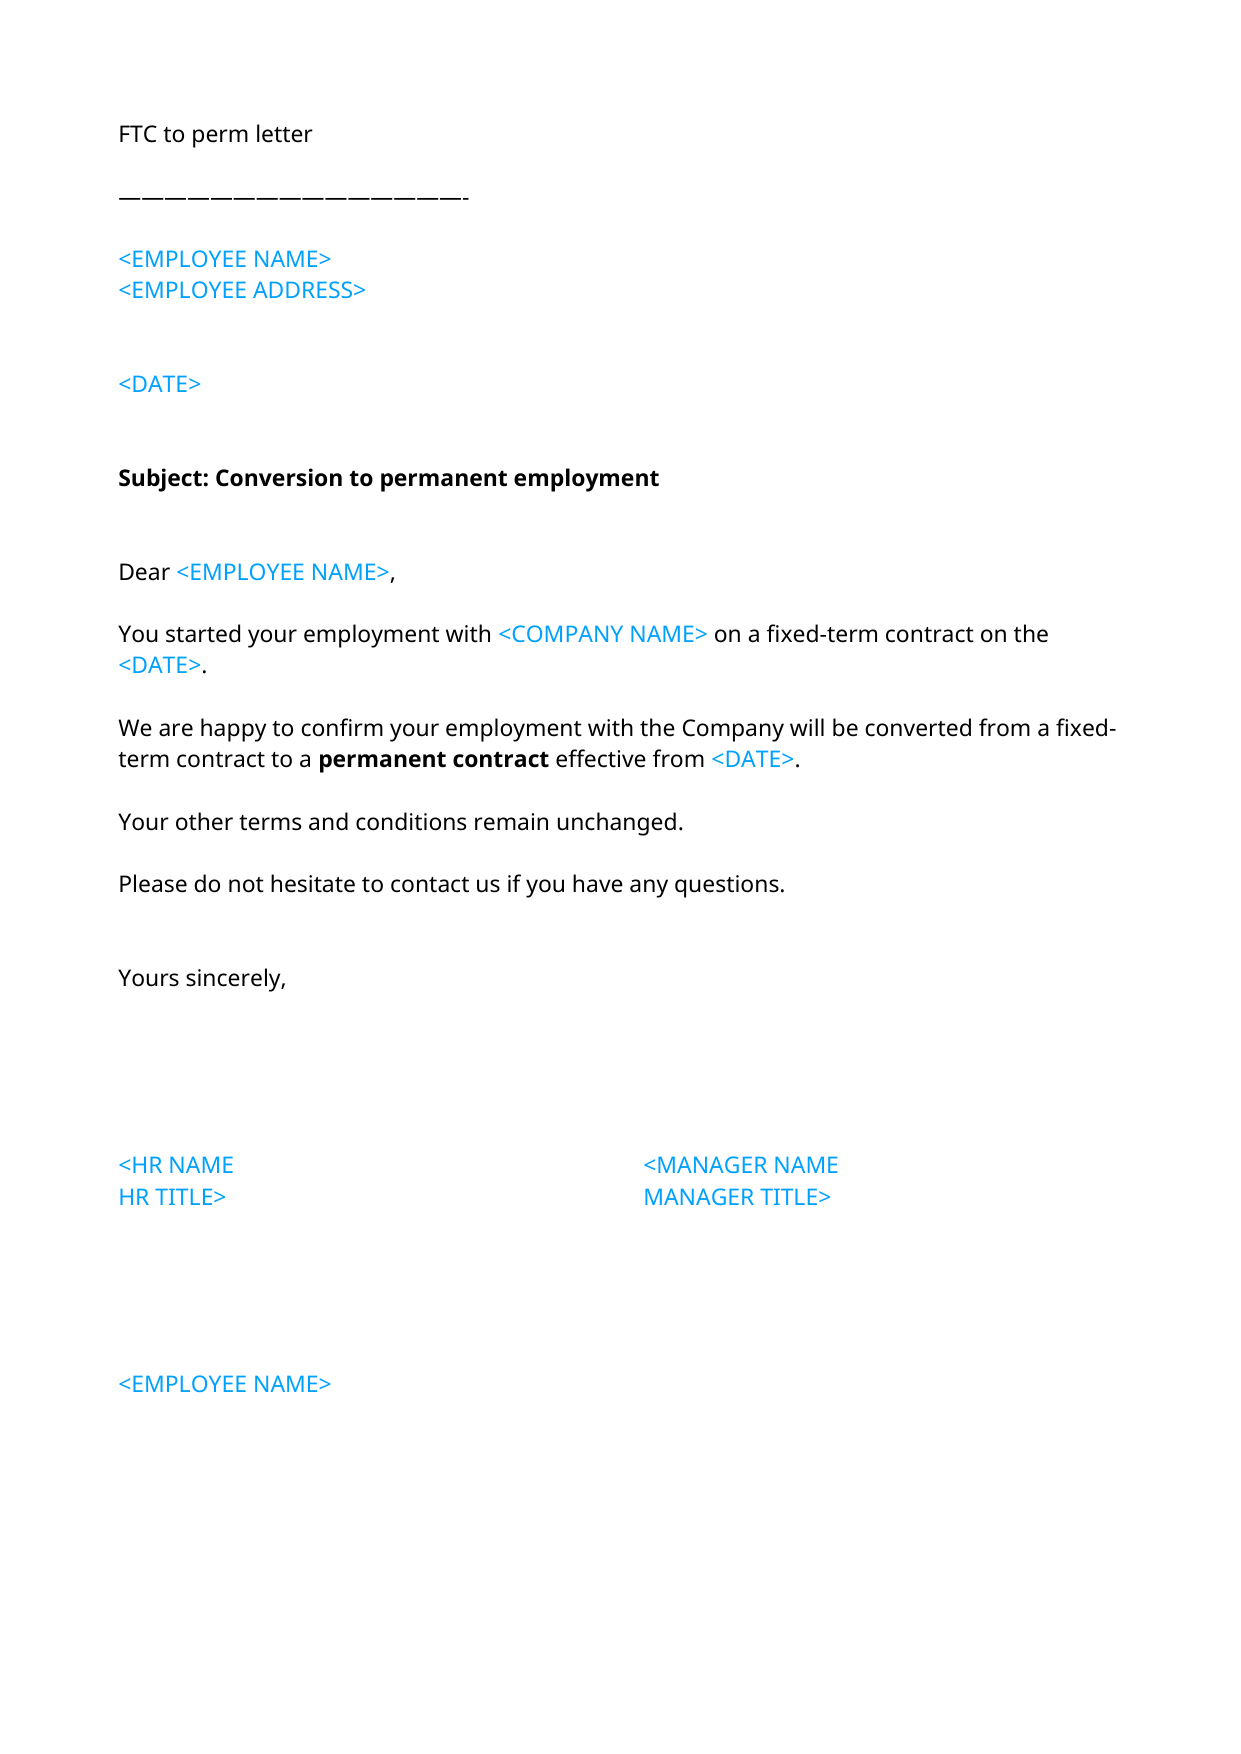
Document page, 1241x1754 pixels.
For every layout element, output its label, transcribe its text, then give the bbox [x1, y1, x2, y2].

text <EMPLOYEE NAME> [118, 243, 1122, 274]
text <DATE> [118, 368, 1122, 399]
text <EMPLOYEE NAME> [118, 1368, 1122, 1399]
text Subject: Conversion to permanent employment [118, 462, 1122, 493]
text <HR NAME <MANAGER NAME [118, 1149, 1122, 1181]
text FTC to perm letter [118, 118, 1122, 149]
text Your other terms and conditions remain unchanged. [118, 806, 1122, 837]
text We are happy to confirm your employment with the Company will be converted from a fixed-term contract to a permanent contract effective from <DATE>. [118, 712, 1122, 774]
text <EMPLOYEE ADDRESS> [118, 274, 1122, 306]
text Please do not hesitate to contact us if you have any questions. [118, 868, 1122, 899]
text Dear <EMPLOYEE NAME>, [118, 556, 1122, 587]
text Yours sincerely, [118, 962, 1122, 993]
text ———————————————- [118, 181, 1122, 212]
text You started your employment with <COMPANY NAME> on a fixed-term contract on the <DATE>. [118, 618, 1122, 681]
text HR TITLE> MANAGER TITLE> [118, 1181, 1122, 1212]
